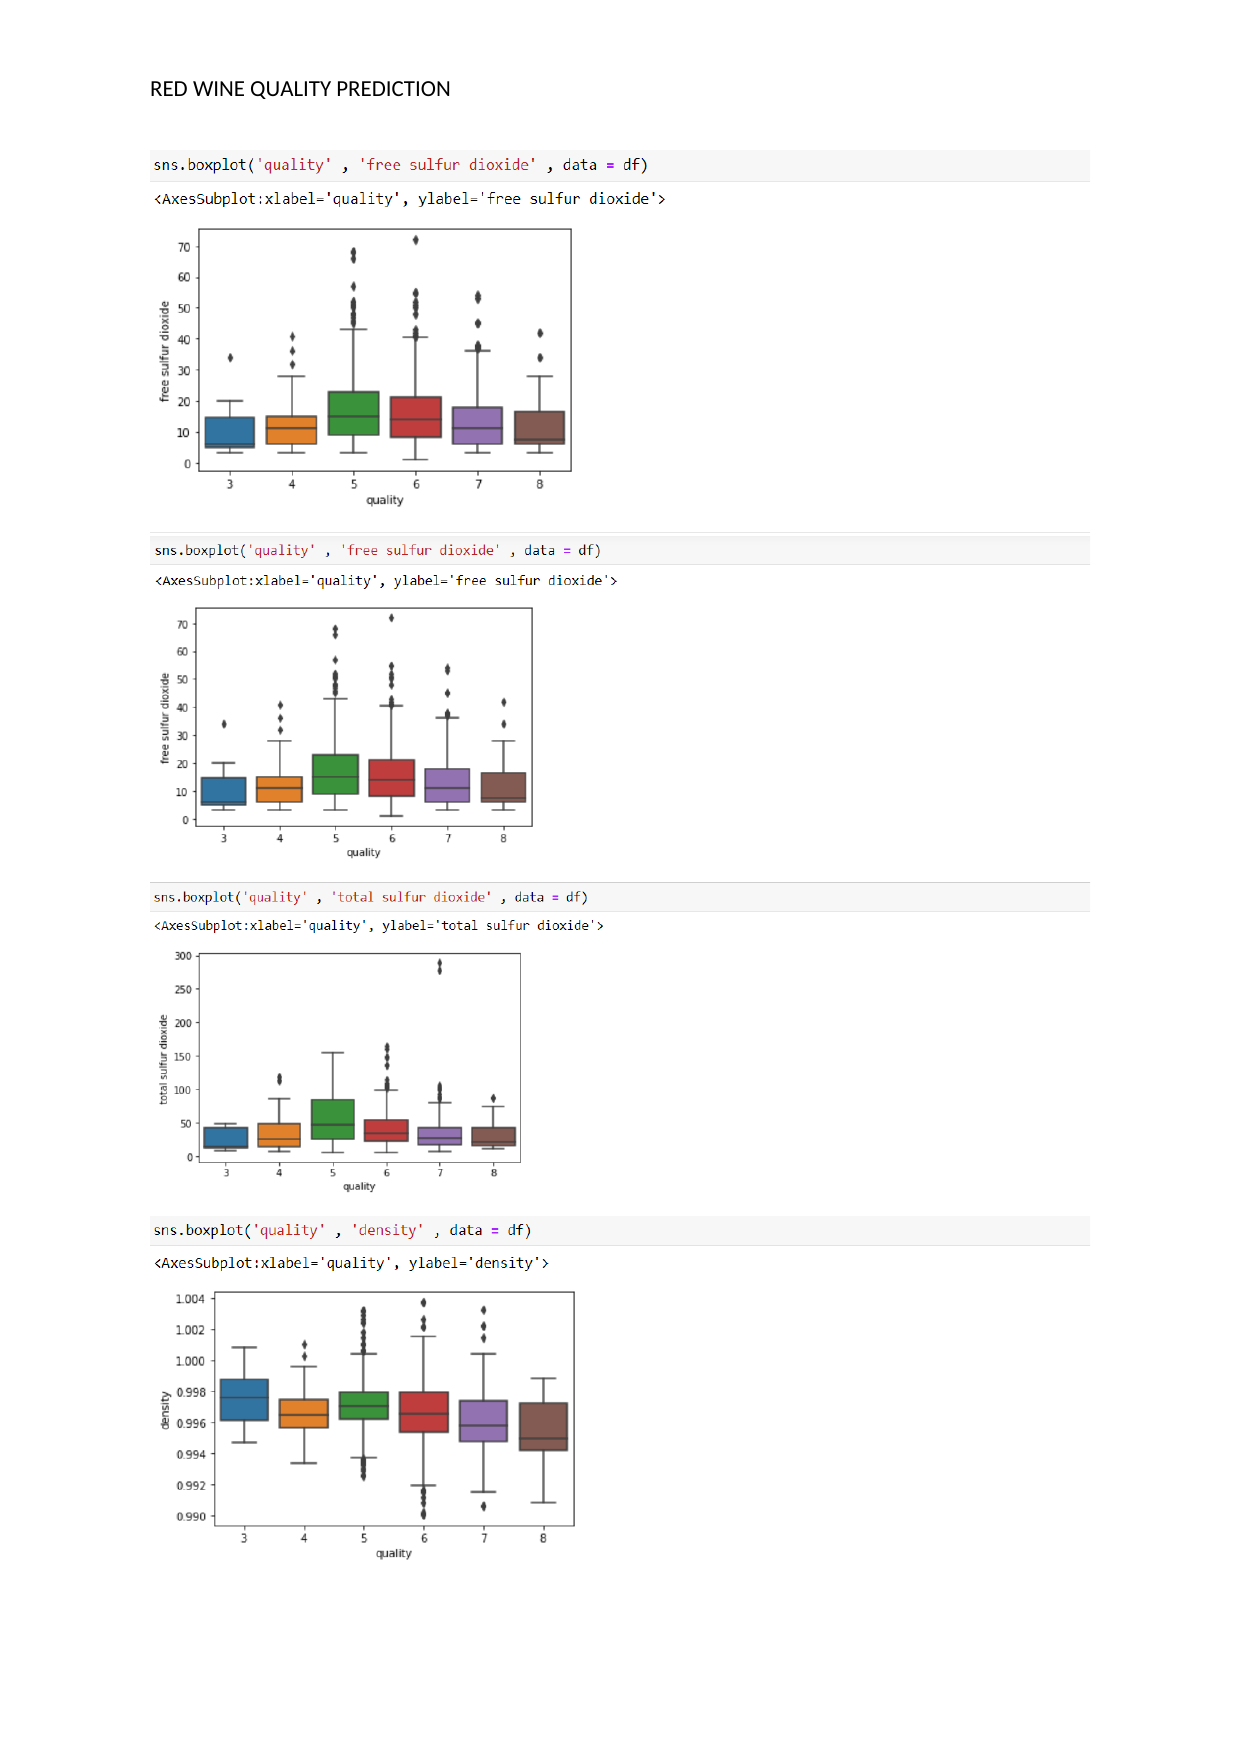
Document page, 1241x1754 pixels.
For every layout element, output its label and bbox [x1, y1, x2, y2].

picture [150, 1216, 1091, 1581]
picture [150, 150, 1091, 533]
picture [150, 536, 1091, 879]
picture [150, 882, 1091, 1212]
